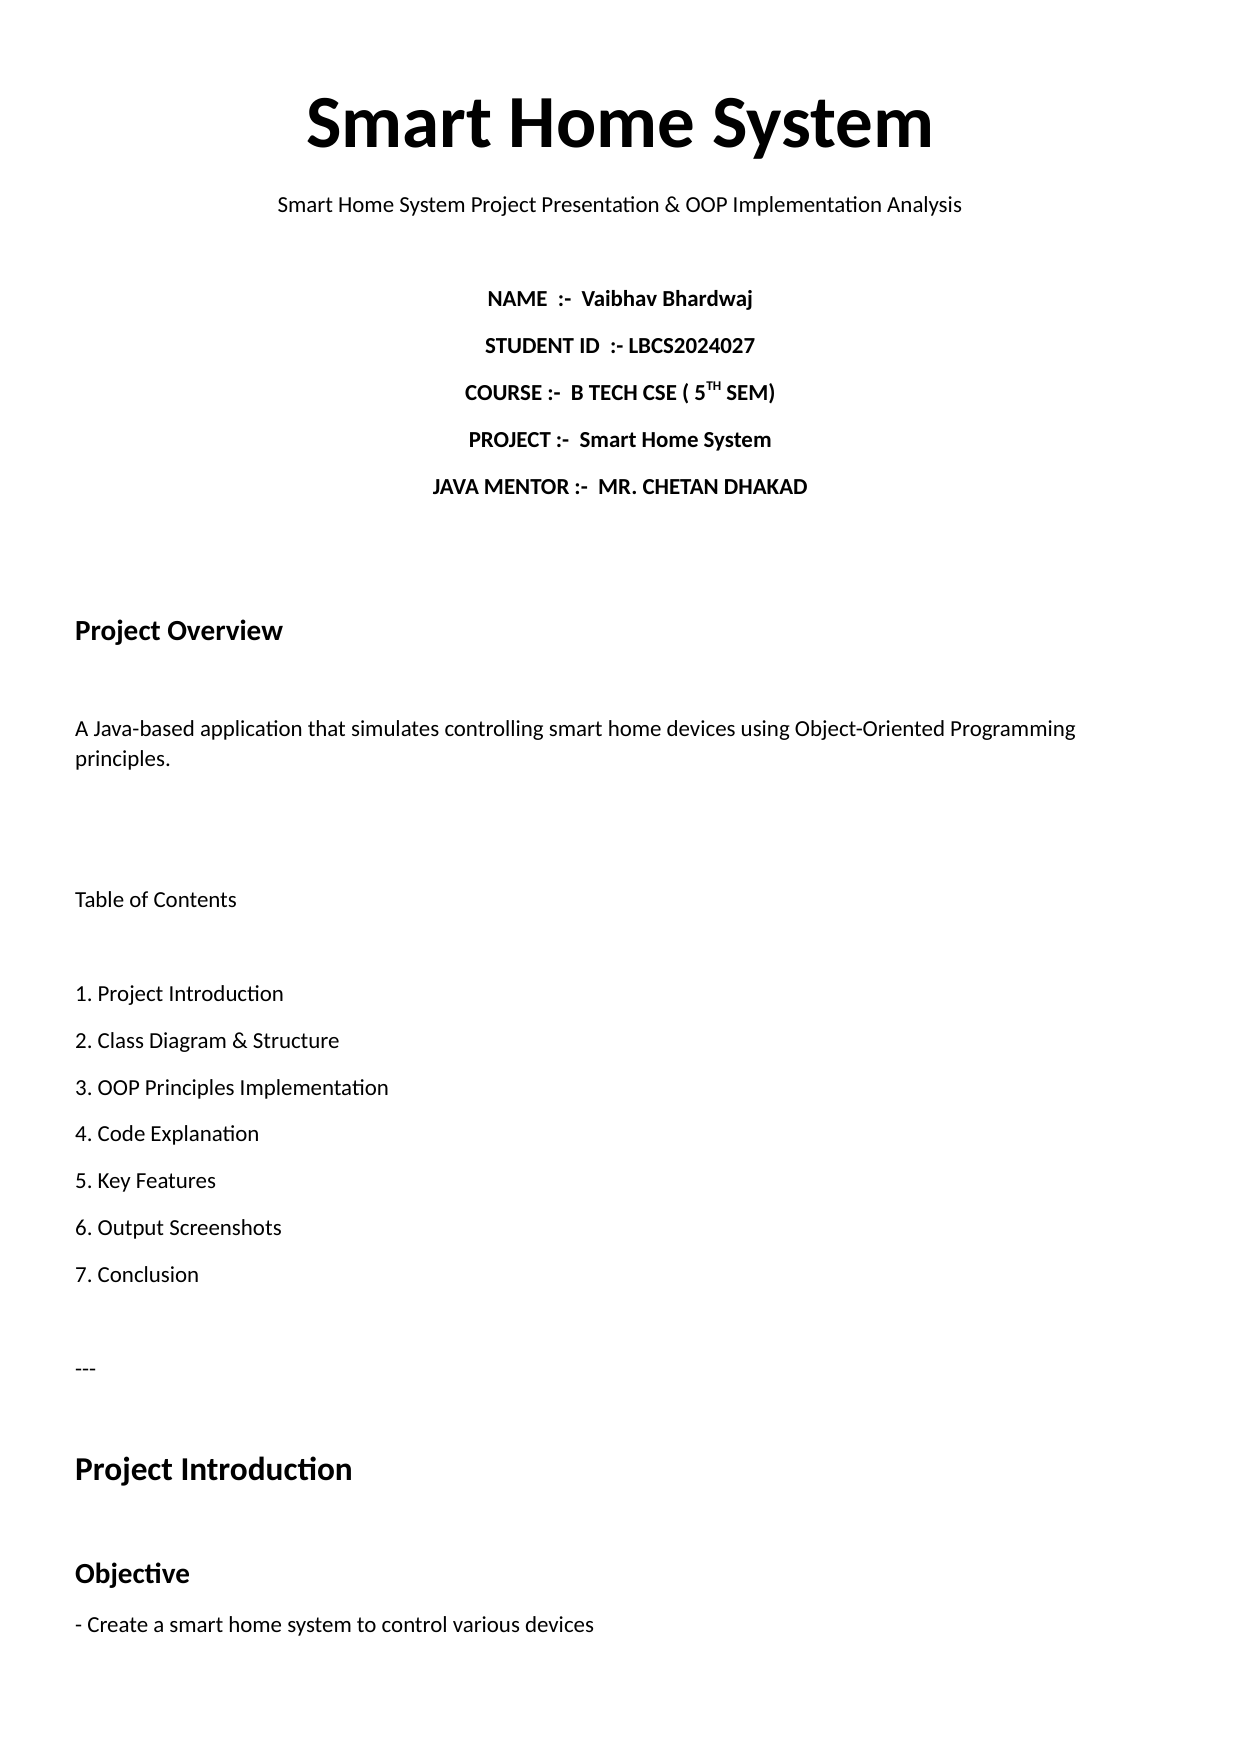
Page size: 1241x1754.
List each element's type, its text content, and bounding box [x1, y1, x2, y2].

text NAME :- Vaibhav Bhardwaj [75, 284, 1165, 312]
text 7. Conclusion [75, 1260, 1165, 1288]
text 3. OOP Principles Implementation [75, 1073, 1165, 1101]
text Smart Home System Project Presentation & OOP Implementation Analysis [75, 191, 1165, 218]
text PROJECT :- Smart Home System [75, 425, 1165, 453]
text Smart Home System [75, 75, 1165, 167]
text 5. Key Features [75, 1166, 1165, 1194]
text 4. Code Explanation [75, 1119, 1165, 1148]
text Project Overview [75, 612, 1165, 648]
text Table of Contents [75, 885, 1165, 913]
text COURSE :- B TECH CSE ( 5TH SEM) [75, 378, 1165, 406]
text 6. Output Screenshots [75, 1213, 1165, 1241]
text Objective [75, 1555, 1165, 1591]
text --- [75, 1354, 1165, 1382]
text A Java-based application that simulates controlling smart home devices using Object-Oriented Programming principles. [75, 714, 1165, 773]
text JAVA MENTOR :- MR. CHETAN DHAKAD [75, 472, 1165, 500]
text - Create a smart home system to control various devices [75, 1610, 1165, 1638]
text 1. Project Introduction [75, 979, 1165, 1007]
text 2. Class Diagram & Structure [75, 1026, 1165, 1054]
text Project Introduction [75, 1448, 1165, 1488]
text STUDENT ID :- LBCS2024027 [75, 331, 1165, 359]
